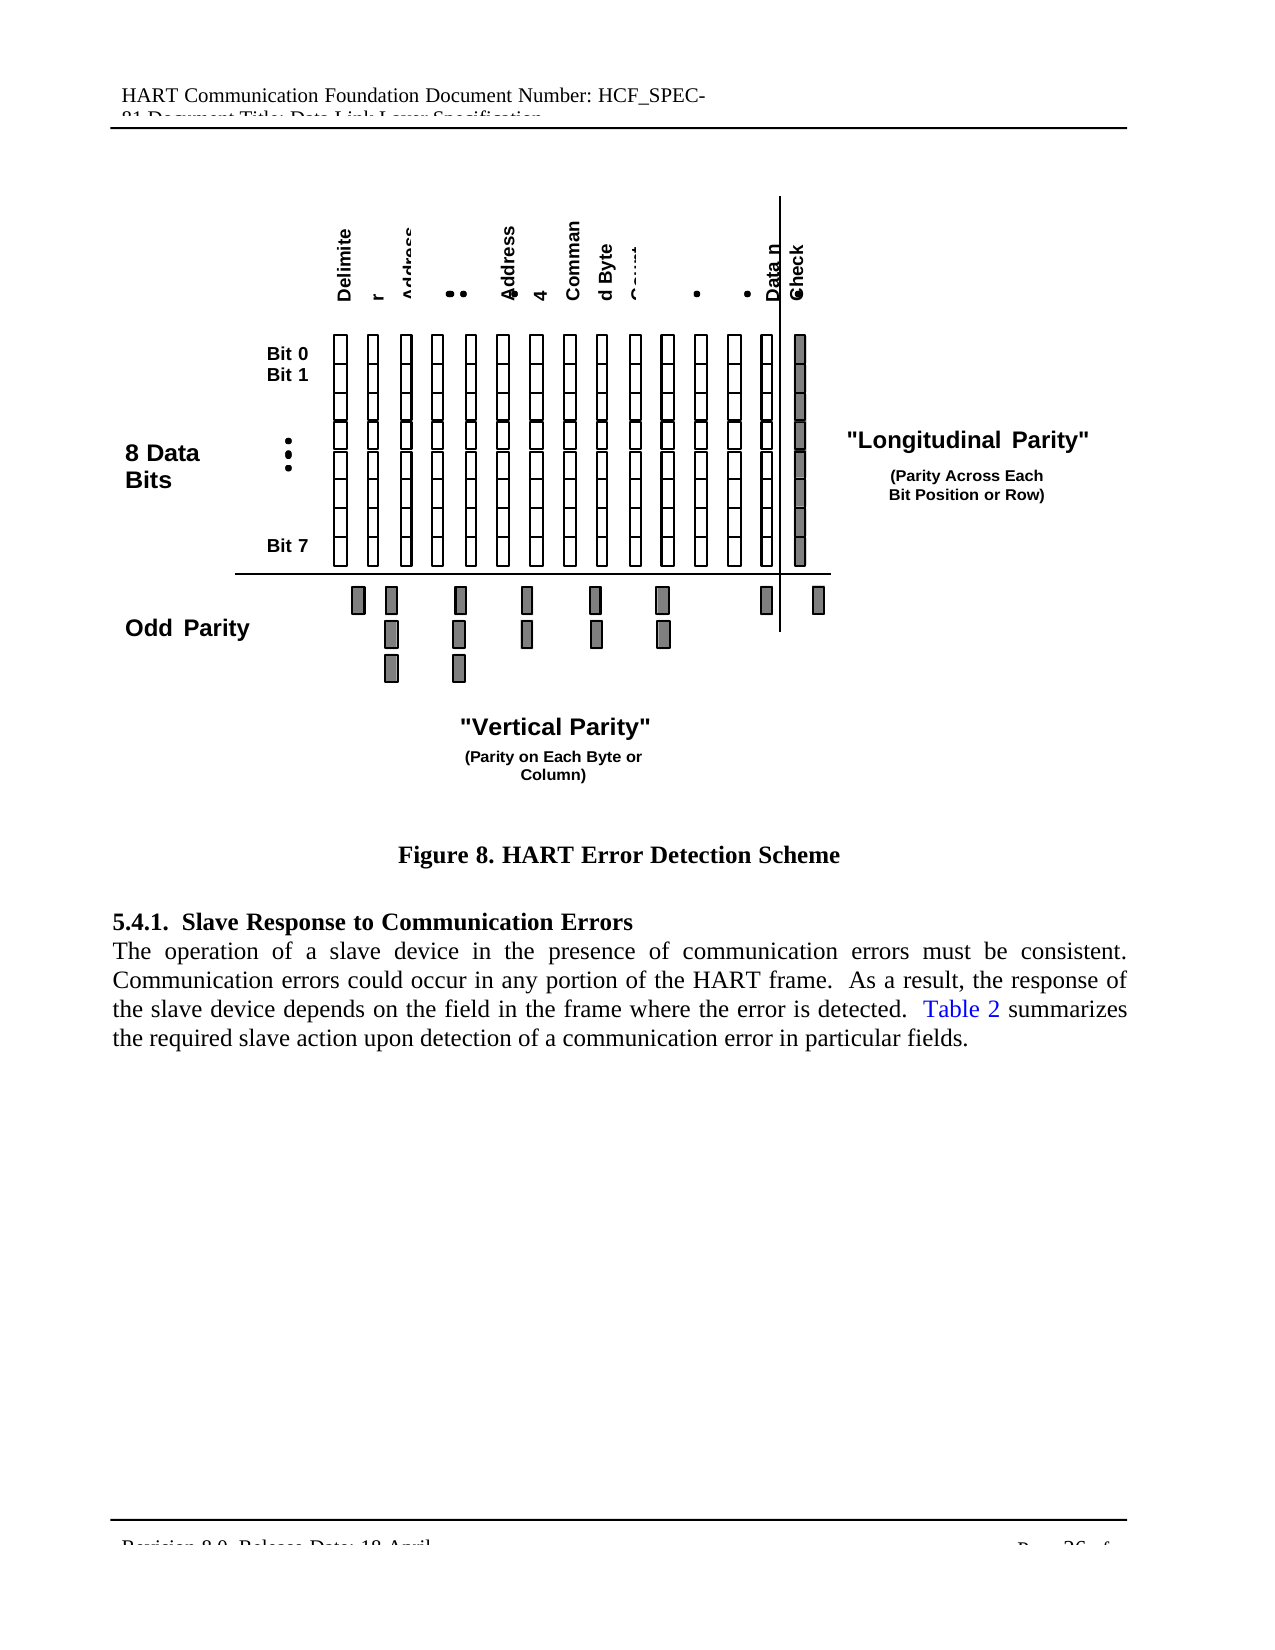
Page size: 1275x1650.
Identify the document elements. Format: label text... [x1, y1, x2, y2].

text "Longitudinal Parity" [844, 426, 1092, 453]
subtitle Figure 8. HART Error Detection Scheme [256, 841, 982, 869]
subtitle 5.4.1. Slave Response to Communication Errors [112, 907, 1189, 936]
text "Vertical Parity" [433, 713, 677, 741]
text Bit 0 [267, 343, 312, 364]
text Bit 1 [267, 364, 312, 386]
text Odd Parity [125, 614, 253, 642]
text Bit 7 [267, 535, 312, 556]
text The operation of a slave device in the presence of communication errors must be consistent. Communication errors could occur in any portion of the HART frame. As a result, the response of the slave device depends on the field in the frame where the error is detected. Table 2 summarizes the required slave action upon detection of a communication error in particular fields. [112, 936, 1127, 1051]
text (Parity on Each Byte or Column) [430, 748, 677, 784]
text (Parity Across Each Bit Position or Row) [877, 467, 1056, 504]
text 8 Data Bits [125, 438, 253, 494]
